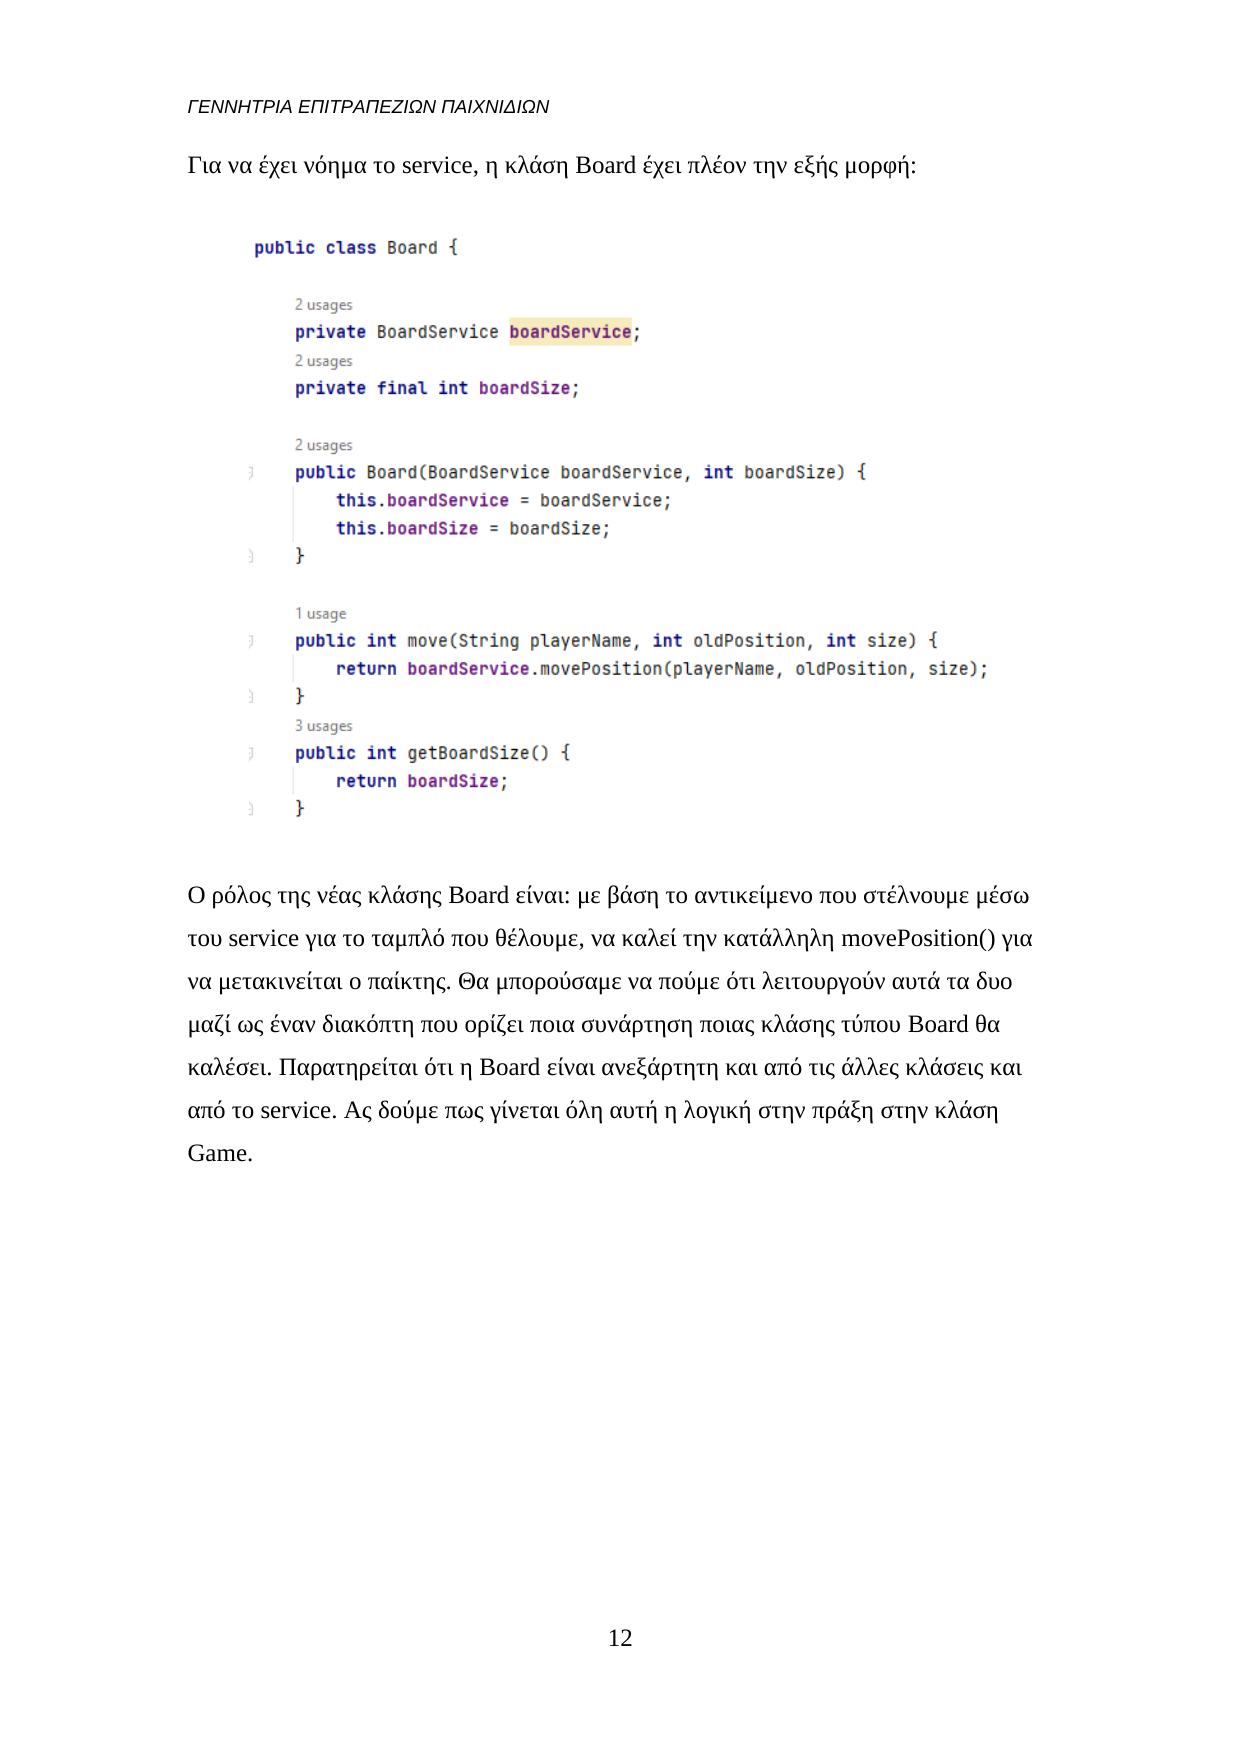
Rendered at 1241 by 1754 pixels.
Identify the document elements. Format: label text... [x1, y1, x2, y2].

text Ο ρόλος της νέας κλάσης Board είναι: με βάση το αντικείμενο που στέλνουμε μέσω του service για το ταμπλό που θέλουμε, να καλεί την κατάλληλη movePosition() για να μετακινείται ο παίκτης. Θα μπορούσαμε να πούμε ότι λειτουργούν αυτά τα δυο μαζί ως έναν διακόπτη που ορίζει ποια συνάρτηση ποιας κλάσης τύπου Board θα καλέσει. Παρατηρείται ότι η Board είναι ανεξάρτητη και από τις άλλες κλάσεις και από το service. Ας δούμε πως γίνεται όλη αυτή η λογική στην πράξη στην κλάση Game. [187, 880, 1053, 1167]
picture [248, 236, 992, 823]
text Για να έχει νόημα το service, η κλάση Board έχει πλέον την εξής μορφή: [187, 150, 1053, 179]
